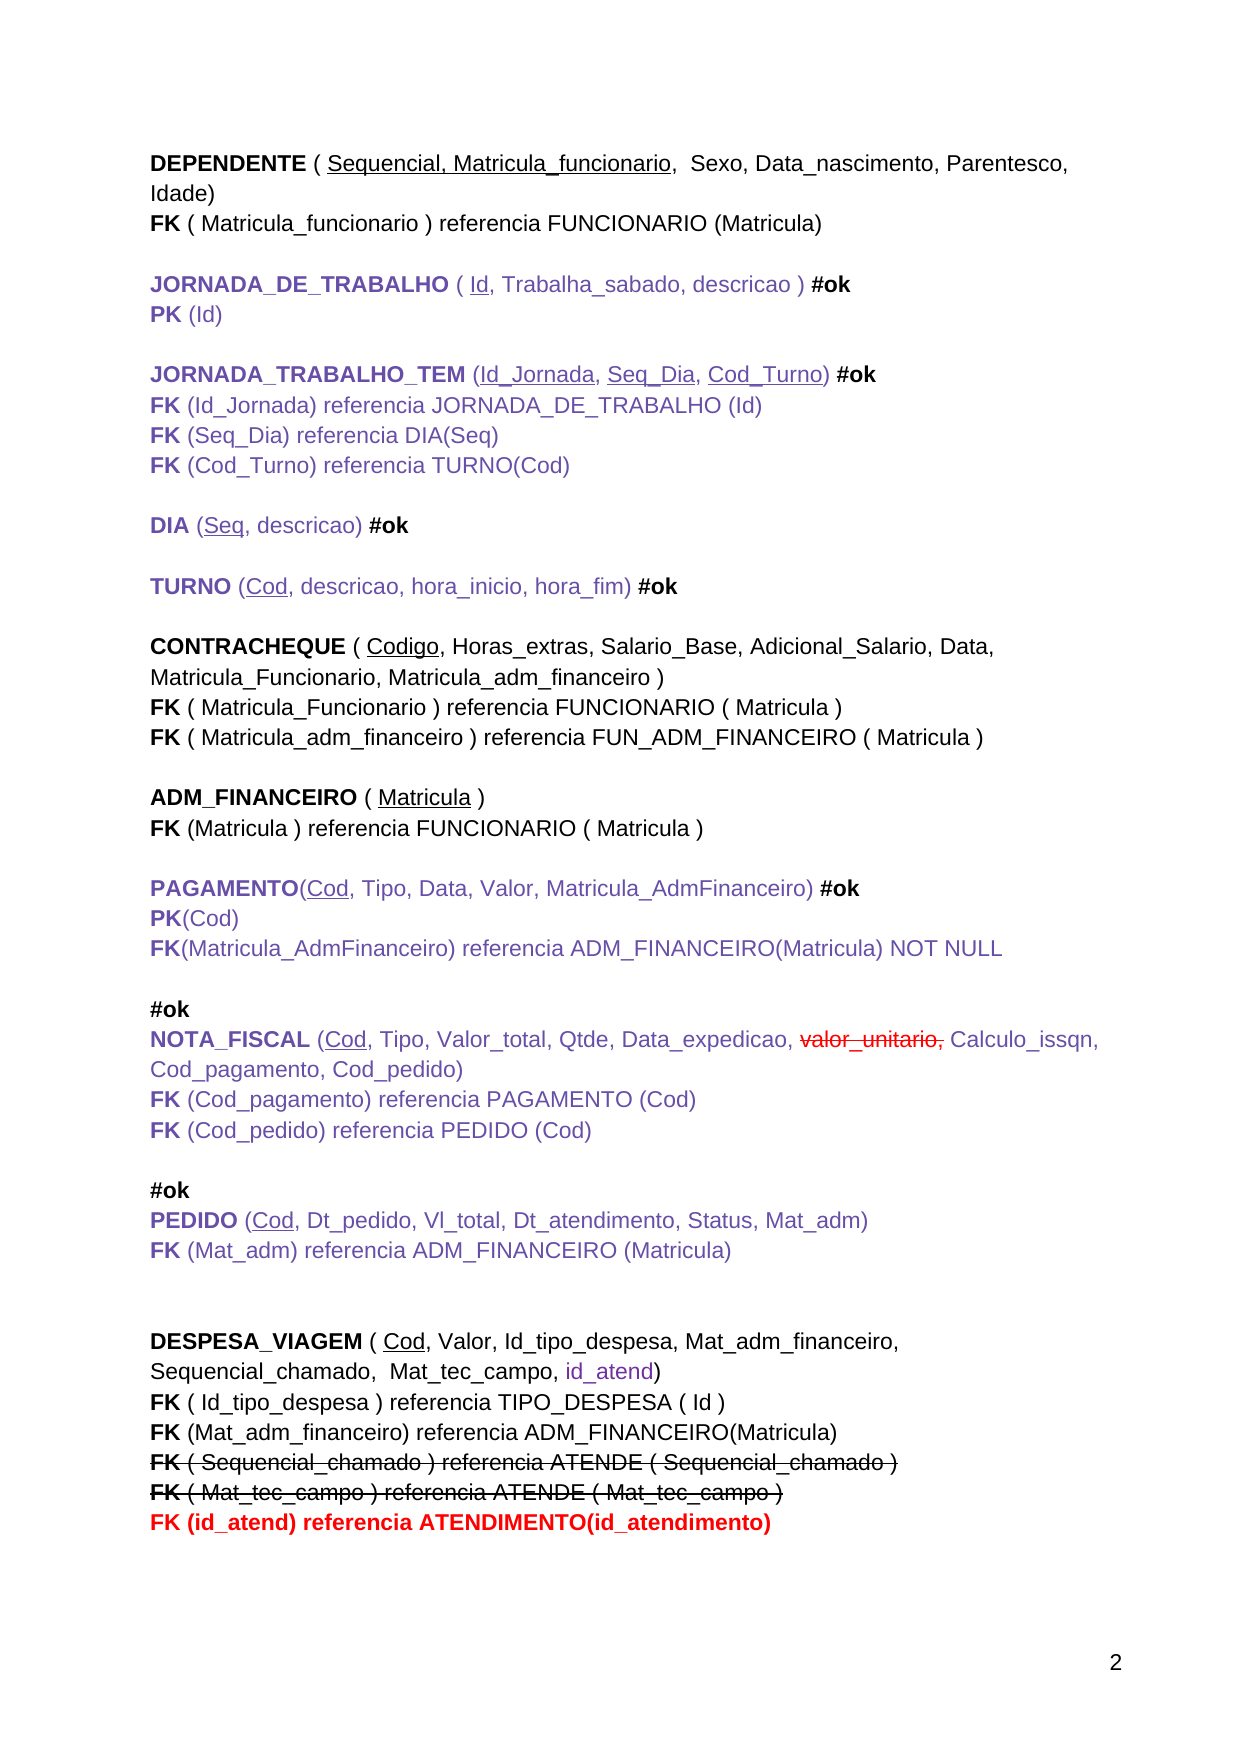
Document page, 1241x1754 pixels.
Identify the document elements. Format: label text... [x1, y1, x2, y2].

text JORNADA_DE_TRABALHO ( Id, Trabalha_sabado, descricao ) #ok [150, 271, 1122, 297]
text FK (Seq_Dia) referencia DIA(Seq) [150, 422, 1122, 448]
text FK (Id_Jornada) referencia JORNADA_DE_TRABALHO (Id) [150, 392, 1122, 418]
text FK (Cod_pedido) referencia PEDIDO (Cod) [150, 1117, 1122, 1143]
text PK(Cod) [150, 905, 1122, 932]
text FK ( Id_tipo_despesa ) referencia TIPO_DESPESA ( Id ) [150, 1388, 1122, 1415]
text FK ( Mat_tec_campo ) referencia ATENDE ( Mat_tec_campo ) [150, 1479, 1122, 1506]
text FK (Mat_adm_financeiro) referencia ADM_FINANCEIRO(Matricula) [150, 1419, 1122, 1445]
text DIA (Seq, descricao) #ok [150, 512, 1122, 539]
text DESPESA_VIAGEM ( Cod, Valor, Id_tipo_despesa, Mat_adm_financeiro, Sequencial_chamado, Mat_tec_campo, id_atend) [150, 1328, 1122, 1385]
text #ok [150, 1177, 1122, 1203]
text FK (Cod_pagamento) referencia PAGAMENTO (Cod) [150, 1086, 1122, 1113]
text FK (id_atend) referencia ATENDIMENTO(id_atendimento) [150, 1509, 1122, 1536]
text PEDIDO (Cod, Dt_pedido, Vl_total, Dt_atendimento, Status, Mat_adm) [150, 1207, 1122, 1234]
text ADM_FINANCEIRO ( Matricula ) [150, 784, 1122, 811]
text FK ( Matricula_Funcionario ) referencia FUNCIONARIO ( Matricula ) [150, 694, 1122, 720]
text TURNO (Cod, descricao, hora_inicio, hora_fim) #ok [150, 573, 1122, 599]
text FK (Cod_Turno) referencia TURNO(Cod) [150, 452, 1122, 478]
text NOTA_FISCAL (Cod, Tipo, Valor_total, Qtde, Data_expedicao, valor_unitario, Calculo_issqn, Cod_pagamento, Cod_pedido) [150, 1026, 1122, 1083]
text FK ( Sequencial_chamado ) referencia ATENDE ( Sequencial_chamado ) [150, 1449, 1122, 1475]
text FK(Matricula_AdmFinanceiro) referencia ADM_FINANCEIRO(Matricula) NOT NULL [150, 935, 1122, 962]
text FK (Matricula ) referencia FUNCIONARIO ( Matricula ) [150, 814, 1122, 841]
text #ok [150, 996, 1122, 1022]
text FK ( Matricula_funcionario ) referencia FUNCIONARIO (Matricula) [150, 210, 1122, 237]
text PK (Id) [150, 301, 1122, 327]
text DEPENDENTE ( Sequencial, Matricula_funcionario, Sexo, Data_nascimento, Parentesco, Idade) [150, 150, 1122, 207]
text JORNADA_TRABALHO_TEM (Id_Jornada, Seq_Dia, Cod_Turno) #ok [150, 361, 1122, 388]
text FK (Mat_adm) referencia ADM_FINANCEIRO (Matricula) [150, 1237, 1122, 1264]
text PAGAMENTO(Cod, Tipo, Data, Valor, Matricula_AdmFinanceiro) #ok [150, 875, 1122, 901]
text CONTRACHEQUE ( Codigo, Horas_extras, Salario_Base, Adicional_Salario, Data, Matricula_Funcionario, Matricula_adm_financeiro ) [150, 633, 1122, 690]
text FK ( Matricula_adm_financeiro ) referencia FUN_ADM_FINANCEIRO ( Matricula ) [150, 724, 1122, 750]
